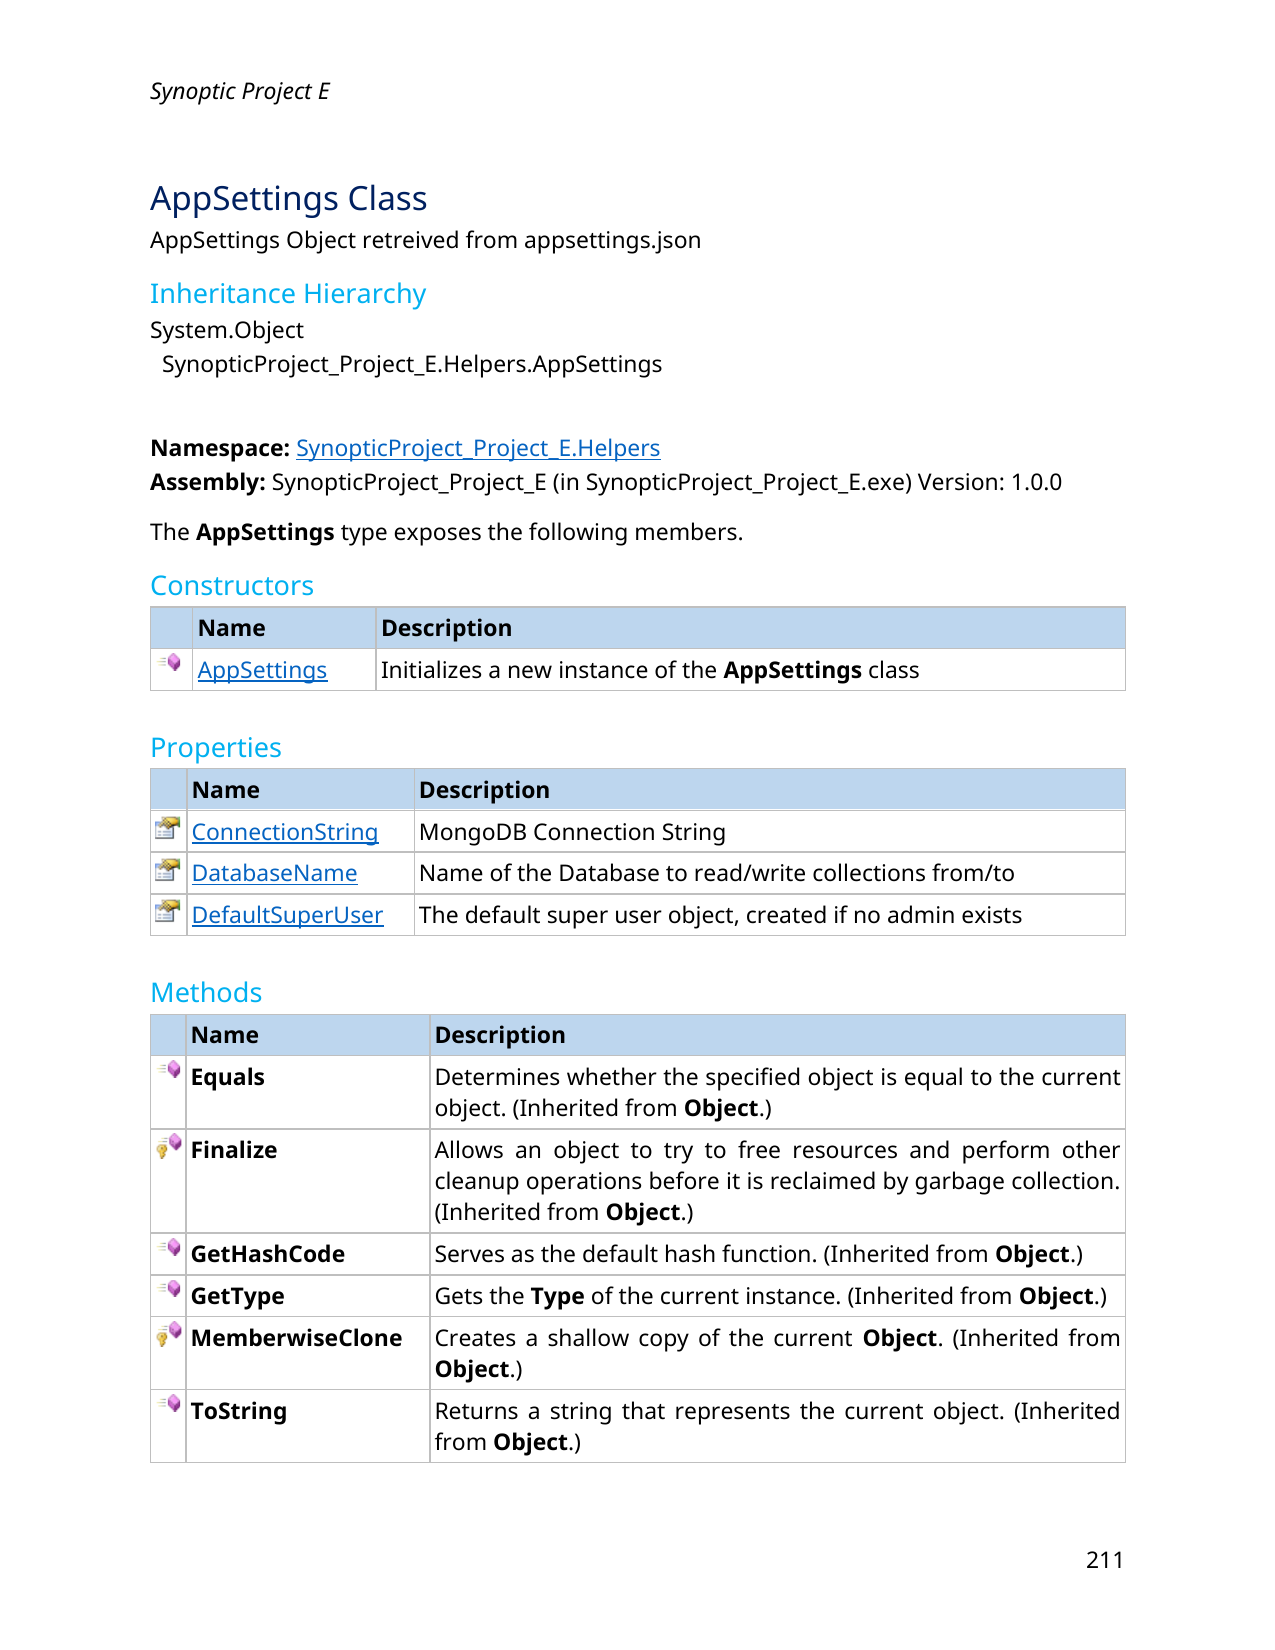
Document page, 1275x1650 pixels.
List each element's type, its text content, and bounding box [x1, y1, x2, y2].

picture [155, 857, 181, 883]
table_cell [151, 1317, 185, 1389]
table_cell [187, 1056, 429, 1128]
subtitle AppSettings Class [150, 175, 1125, 220]
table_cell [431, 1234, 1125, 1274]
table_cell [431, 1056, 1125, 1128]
picture [155, 1280, 181, 1297]
picture [155, 1238, 181, 1256]
subtitle Constructors [150, 567, 1125, 603]
picture [155, 1060, 181, 1078]
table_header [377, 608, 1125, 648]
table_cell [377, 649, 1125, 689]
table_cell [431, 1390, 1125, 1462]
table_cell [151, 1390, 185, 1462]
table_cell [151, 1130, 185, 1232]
text System.Object SynopticProject_Project_E.Helpers.AppSettings [150, 314, 1125, 413]
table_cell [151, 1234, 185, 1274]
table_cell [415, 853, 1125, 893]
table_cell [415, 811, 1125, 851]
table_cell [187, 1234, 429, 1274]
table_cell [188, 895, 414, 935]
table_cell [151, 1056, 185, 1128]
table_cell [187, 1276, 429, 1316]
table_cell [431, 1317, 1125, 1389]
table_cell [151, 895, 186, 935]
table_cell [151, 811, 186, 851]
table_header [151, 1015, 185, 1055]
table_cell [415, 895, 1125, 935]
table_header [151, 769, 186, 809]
subtitle Properties [150, 728, 1125, 765]
subtitle Methods [150, 974, 1125, 1011]
text Namespace: SynopticProject_Project_E.Helpers Assembly: SynopticProject_Project_E (in SynopticProject_Project_E.exe) Version: 1.0.0 [150, 432, 1125, 497]
picture [155, 1321, 182, 1347]
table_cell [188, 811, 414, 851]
picture [155, 1133, 182, 1159]
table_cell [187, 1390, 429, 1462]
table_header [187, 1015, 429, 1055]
picture [155, 815, 181, 841]
picture [155, 899, 181, 924]
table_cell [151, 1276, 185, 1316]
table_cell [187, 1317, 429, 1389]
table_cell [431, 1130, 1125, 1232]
text The AppSettings type exposes the following members. [150, 516, 1125, 547]
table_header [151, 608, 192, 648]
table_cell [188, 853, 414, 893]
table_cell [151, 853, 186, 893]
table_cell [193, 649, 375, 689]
picture [155, 1394, 181, 1412]
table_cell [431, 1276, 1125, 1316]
text AppSettings Object retreived from appsettings.json [150, 224, 1125, 255]
subtitle Inheritance Hierarchy [150, 274, 1125, 311]
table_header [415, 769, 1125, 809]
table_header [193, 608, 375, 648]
picture [155, 653, 181, 671]
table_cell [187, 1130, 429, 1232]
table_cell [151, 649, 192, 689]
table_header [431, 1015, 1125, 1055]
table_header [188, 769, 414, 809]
